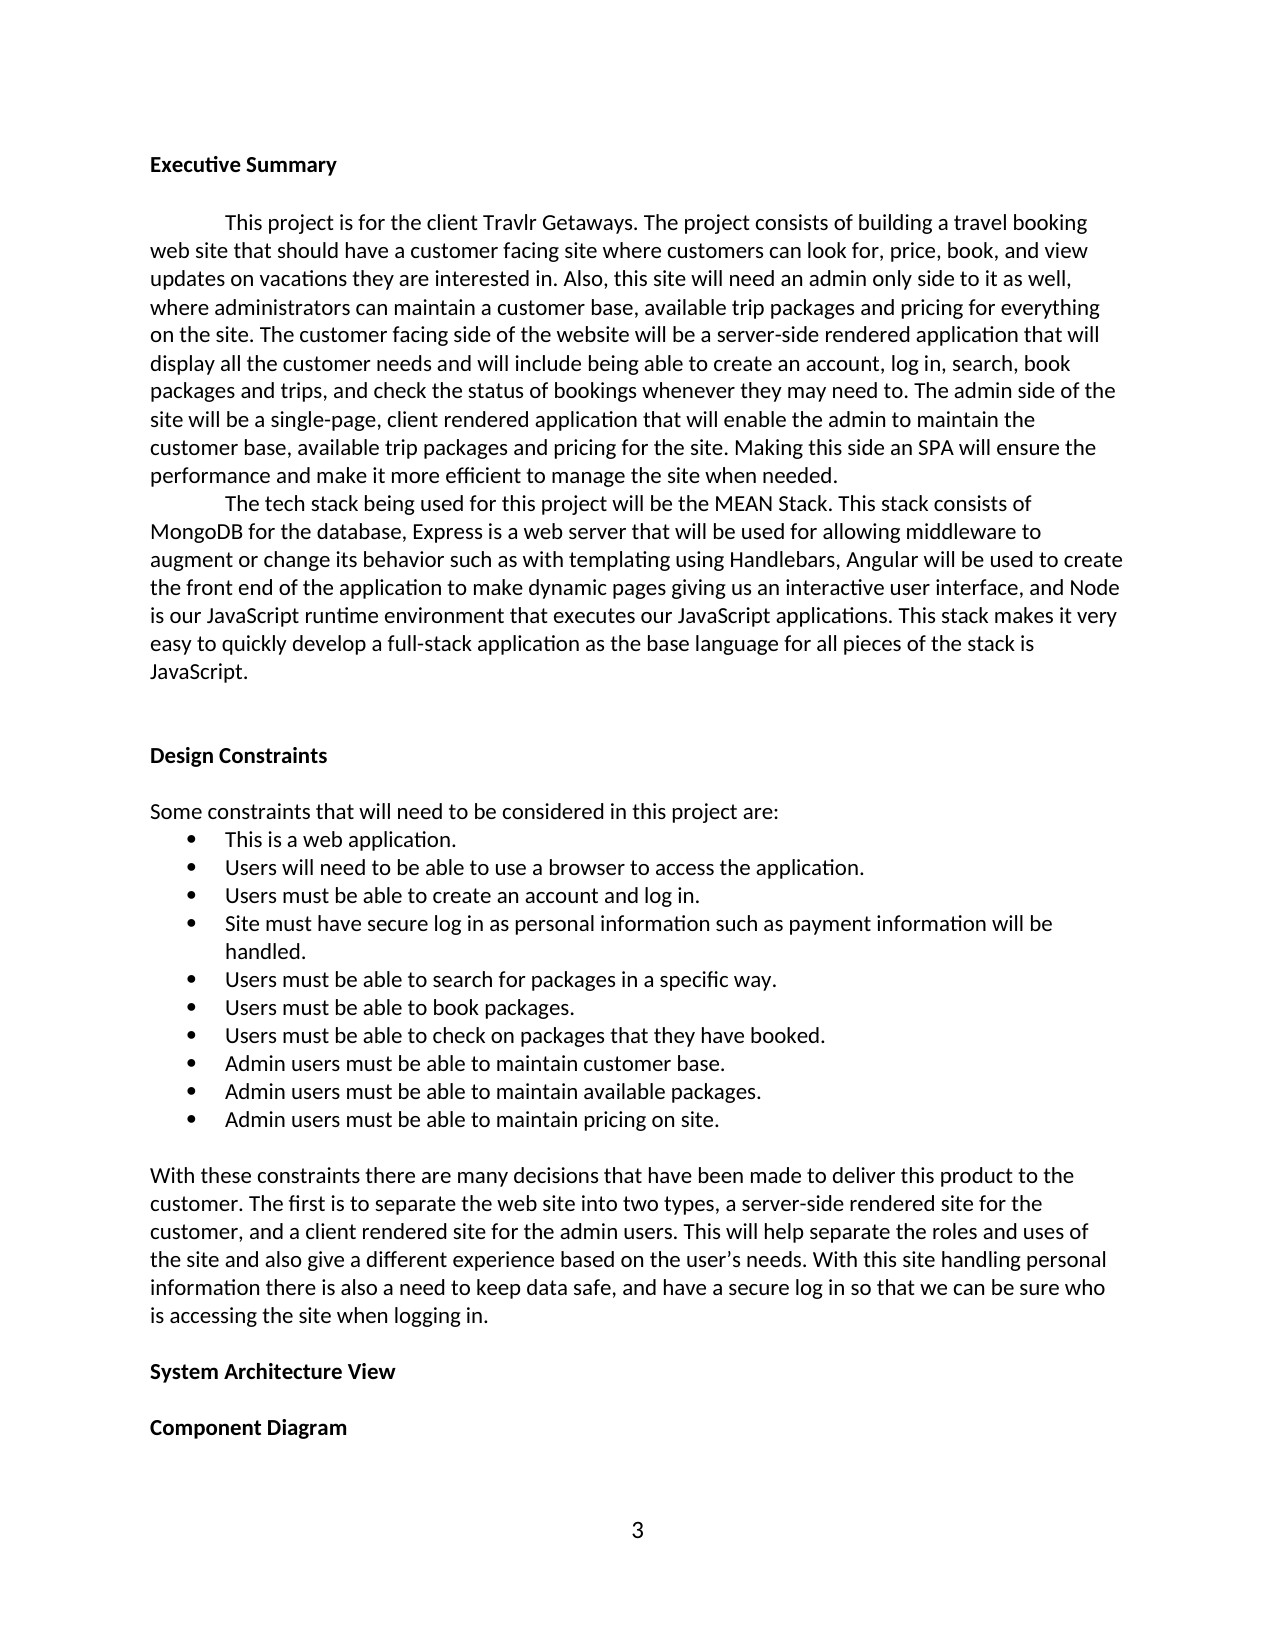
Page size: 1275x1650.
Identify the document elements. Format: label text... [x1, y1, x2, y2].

subtitle Executive Summary [150, 150, 1125, 178]
list Admin users must be able to maintain pricing on site. [187, 1105, 1125, 1133]
list Users must be able to search for packages in a specific way. [187, 965, 1125, 993]
list Users will need to be able to use a browser to access the application. [187, 853, 1125, 881]
list Admin users must be able to maintain available packages. [187, 1077, 1125, 1105]
subtitle System Architecture View [150, 1357, 1125, 1385]
list This is a web application. [187, 825, 1125, 853]
text This project is for the client Travlr Getaways. The project consists of building a travel booking web site that should have a customer facing site where customers can look for, price, book, and view updates on vacations they are interested in. Also, this site will need an admin only side to it as well, where administrators can maintain a customer base, available trip packages and pricing for everything on the site. The customer facing side of the website will be a server-side rendered application that will display all the customer needs and will include being able to create an account, log in, search, book packages and trips, and check the status of bookings whenever they may need to. The admin side of the site will be a single-page, client rendered application that will enable the admin to maintain the customer base, available trip packages and pricing for the site. Making this side an SPA will ensure the performance and make it more efficient to manage the site when needed. [150, 208, 1125, 489]
list Users must be able to book packages. [187, 993, 1125, 1021]
text Some constraints that will need to be considered in this project are: [150, 797, 1125, 825]
list Admin users must be able to maintain customer base. [187, 1049, 1125, 1077]
list Site must have secure log in as personal information such as payment information will be handled. [187, 909, 1125, 965]
text The tech stack being used for this project will be the MEAN Stack. This stack consists of MongoDB for the database, Express is a web server that will be used for allowing middleware to augment or change its behavior such as with templating using Handlebars, Angular will be used to create the front end of the application to make dynamic pages giving us an interactive user interface, and Node is our JavaScript runtime environment that executes our JavaScript applications. This stack makes it very easy to quickly develop a full-stack application as the base language for all pieces of the stack is JavaScript. [150, 489, 1125, 685]
list Users must be able to create an account and log in. [187, 881, 1125, 909]
text With these constraints there are many decisions that have been made to deliver this product to the customer. The first is to separate the web site into two types, a server-side rendered site for the customer, and a client rendered site for the admin users. This will help separate the roles and uses of the site and also give a different experience based on the user’s needs. With this site handling personal information there is also a need to keep data safe, and have a secure log in so that we can be sure who is accessing the site when logging in. [150, 1161, 1125, 1329]
list Users must be able to check on packages that they have booked. [187, 1021, 1125, 1049]
subtitle Component Diagram [150, 1413, 1125, 1441]
subtitle Design Constraints [150, 741, 1125, 769]
